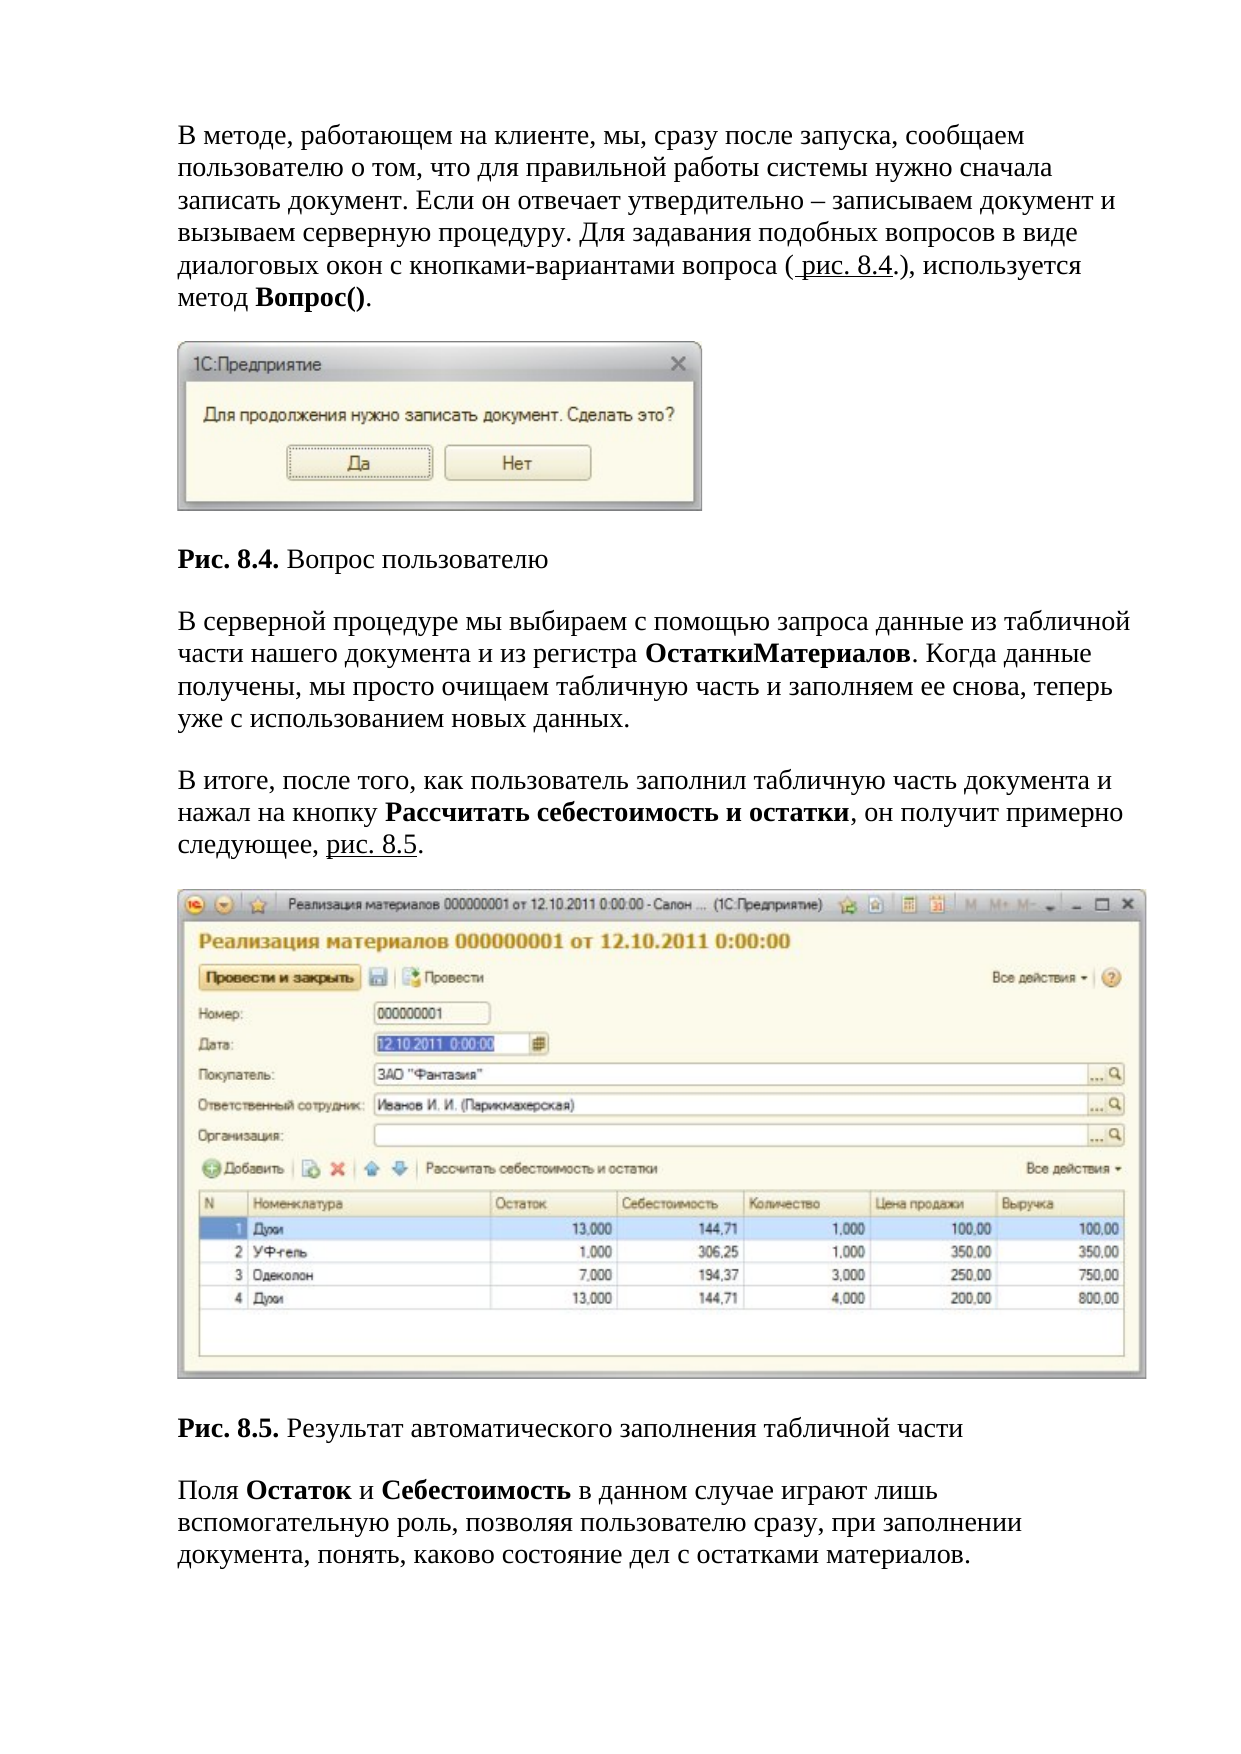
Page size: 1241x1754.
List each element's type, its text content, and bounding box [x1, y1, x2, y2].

text В серверной процедуре мы выбираем с помощью запроса данные из табличной части нашего документа и из регистра ОстаткиМатериалов. Когда данные получены, мы просто очищаем табличную часть и заполняем ее снова, теперь уже с использованием новых данных. [177, 604, 1152, 734]
text Рис. 8.4. Вопрос пользователю [177, 510, 1152, 575]
text Поля Остаток и Себестоимость в данном случае играют лишь вспомогательную роль, позволяя пользователю сразу, при заполнении документа, понять, каково состояние дел с остатками материалов. [177, 1473, 1152, 1570]
text В итоге, после того, как пользователь заполнил табличную часть документа и нажал на кнопку Рассчитать себестоимость и остатки, он получит примерно следующее, рис. 8.5. [177, 763, 1152, 860]
picture [177, 889, 1147, 1379]
text В методе, работающем на клиенте, мы, сразу после запуска, сообщаем пользователю о том, что для правильной работы системы нужно сначала записать документ. Если он отвечает утвердительно – записываем документ и вызываем серверную процедуру. Для задавания подобных вопросов в виде диалоговых окон с кнопками-вариантами вопроса ( рис. 8.4.), используется метод Вопрос(). [177, 118, 1152, 312]
picture [177, 341, 703, 511]
text Рис. 8.5. Результат автоматического заполнения табличной части [177, 1379, 1152, 1443]
